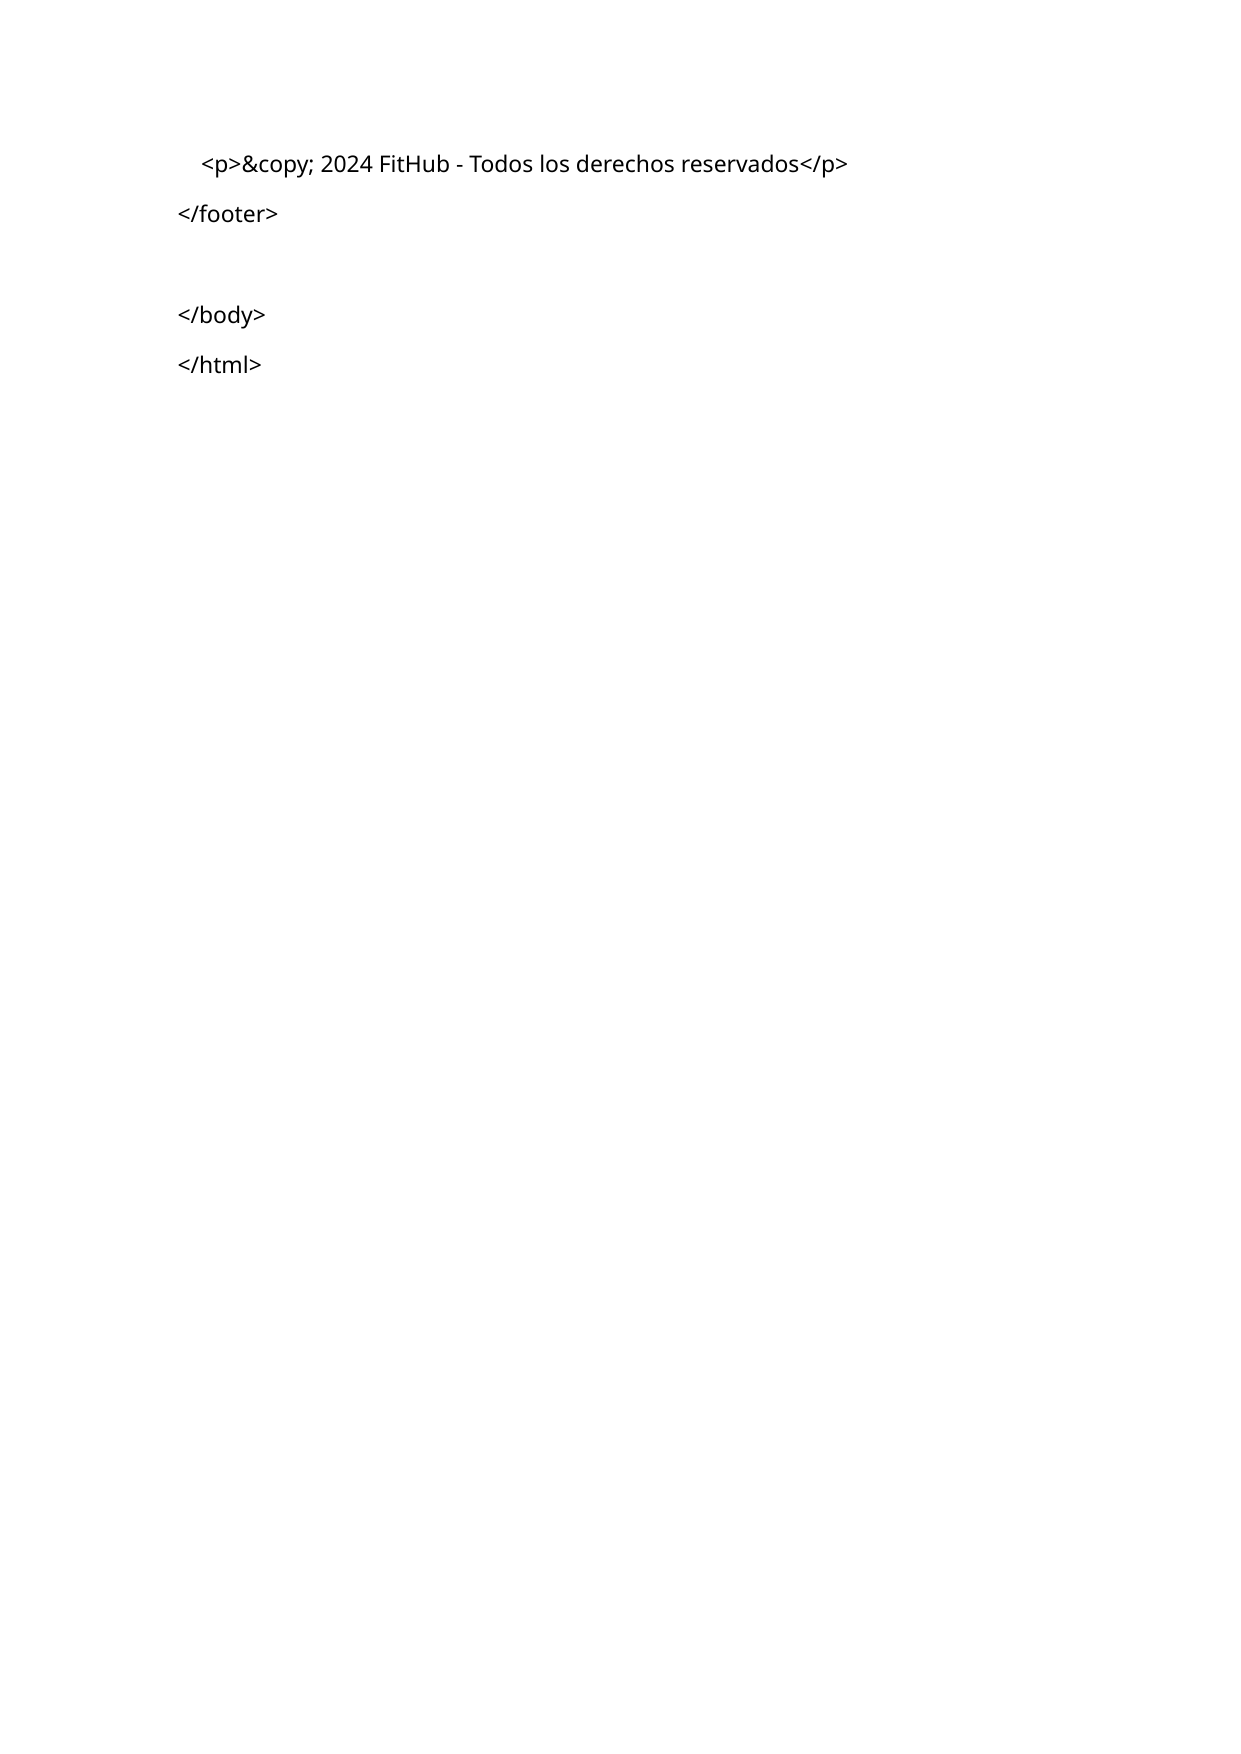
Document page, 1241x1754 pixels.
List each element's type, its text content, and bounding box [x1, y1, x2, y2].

text <p>&copy; 2024 FitHub - Todos los derechos reservados</p> [177, 148, 1063, 179]
text </html> [177, 349, 1063, 381]
text </footer> [177, 198, 1063, 229]
text </body> [177, 299, 1063, 330]
